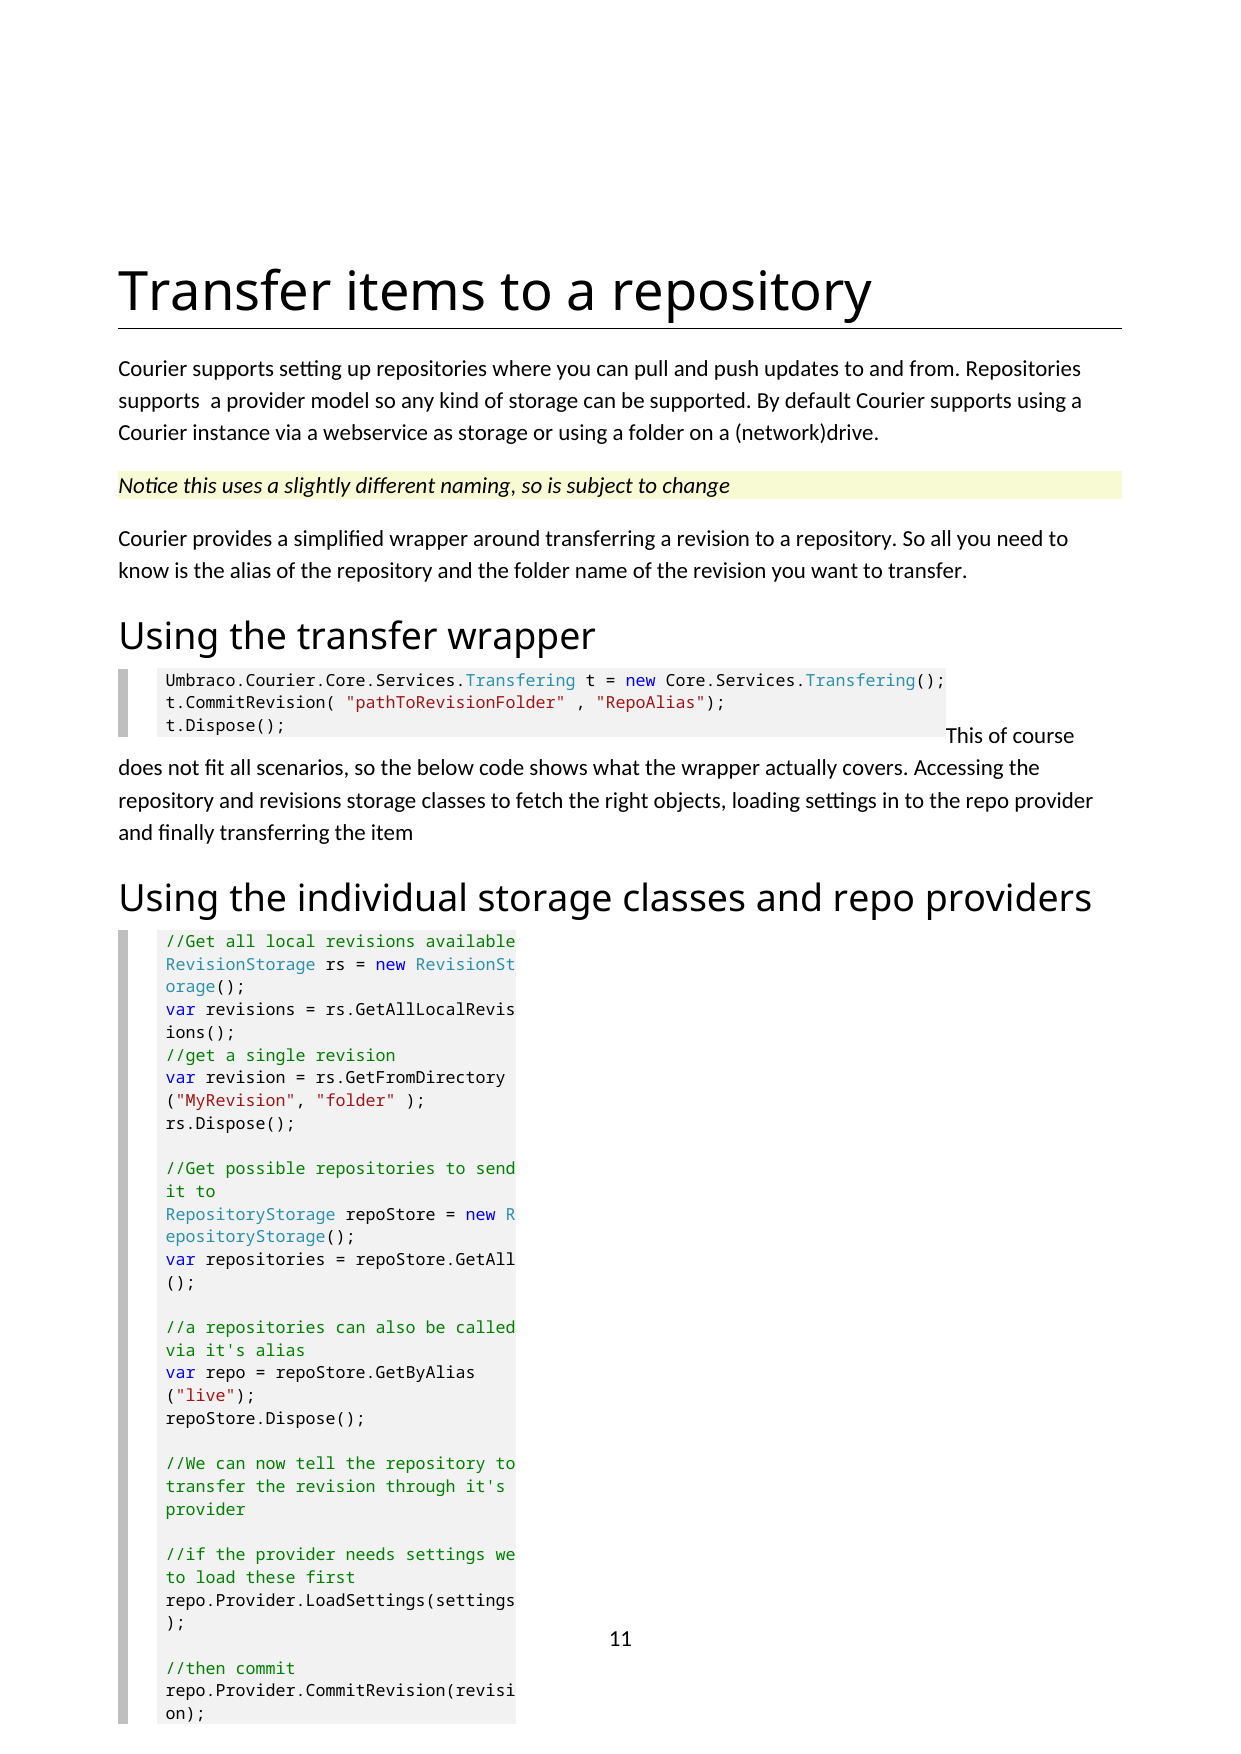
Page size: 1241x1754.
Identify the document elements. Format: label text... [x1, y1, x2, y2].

text Courier supports setting up repositories where you can pull and push updates to and from. Repositories supports a provider model so any kind of storage can be supported. By default Courier supports using a Courier instance via a webservice as storage or using a folder on a (network)drive. [118, 354, 1122, 446]
text Umbraco.Courier.Core.Services.Transfering t = new Core.Services.Transfering(); t.CommitRevision( "pathToRevisionFolder" , "RepoAlias"); t.Dispose(); [157, 668, 946, 737]
text This of course does not fit all scenarios, so the below code shows what the wrapper actually covers. Accessing the repository and revisions storage classes to fetch the right objects, loading settings in to the repo provider and finally transferring the item [118, 721, 1122, 846]
subtitle Using the individual storage classes and repo providers [118, 871, 1122, 922]
text Courier provides a simplified wrapper around transferring a revision to a repository. So all you need to know is the alias of the repository and the folder name of the revision you want to transfer. [118, 524, 1122, 585]
text Notice this uses a slightly different naming, so is subject to change [118, 471, 1122, 499]
text //Get all local revisions available RevisionStorage rs = new RevisionStorage(); var revisions = rs.GetAllLocalRevisions(); //get a single revision var revision = rs.GetFromDirectory("MyRevision", "folder" ); rs.Dispose(); //Get possible repositories to send it to RepositoryStorage repoStore = new RepositoryStorage(); var repositories = repoStore.GetAll(); //a repositories can also be called via it's alias var repo = repoStore.GetByAlias("live"); repoStore.Dispose(); //We can now tell the repository to transfer the revision through it's provider //if the provider needs settings we to load these first repo.Provider.LoadSettings(settings); //then commit repo.Provider.CommitRevision(revision); [157, 930, 516, 1724]
subtitle Using the transfer wrapper [118, 610, 1122, 661]
subtitle Transfer items to a repository [118, 252, 1122, 328]
